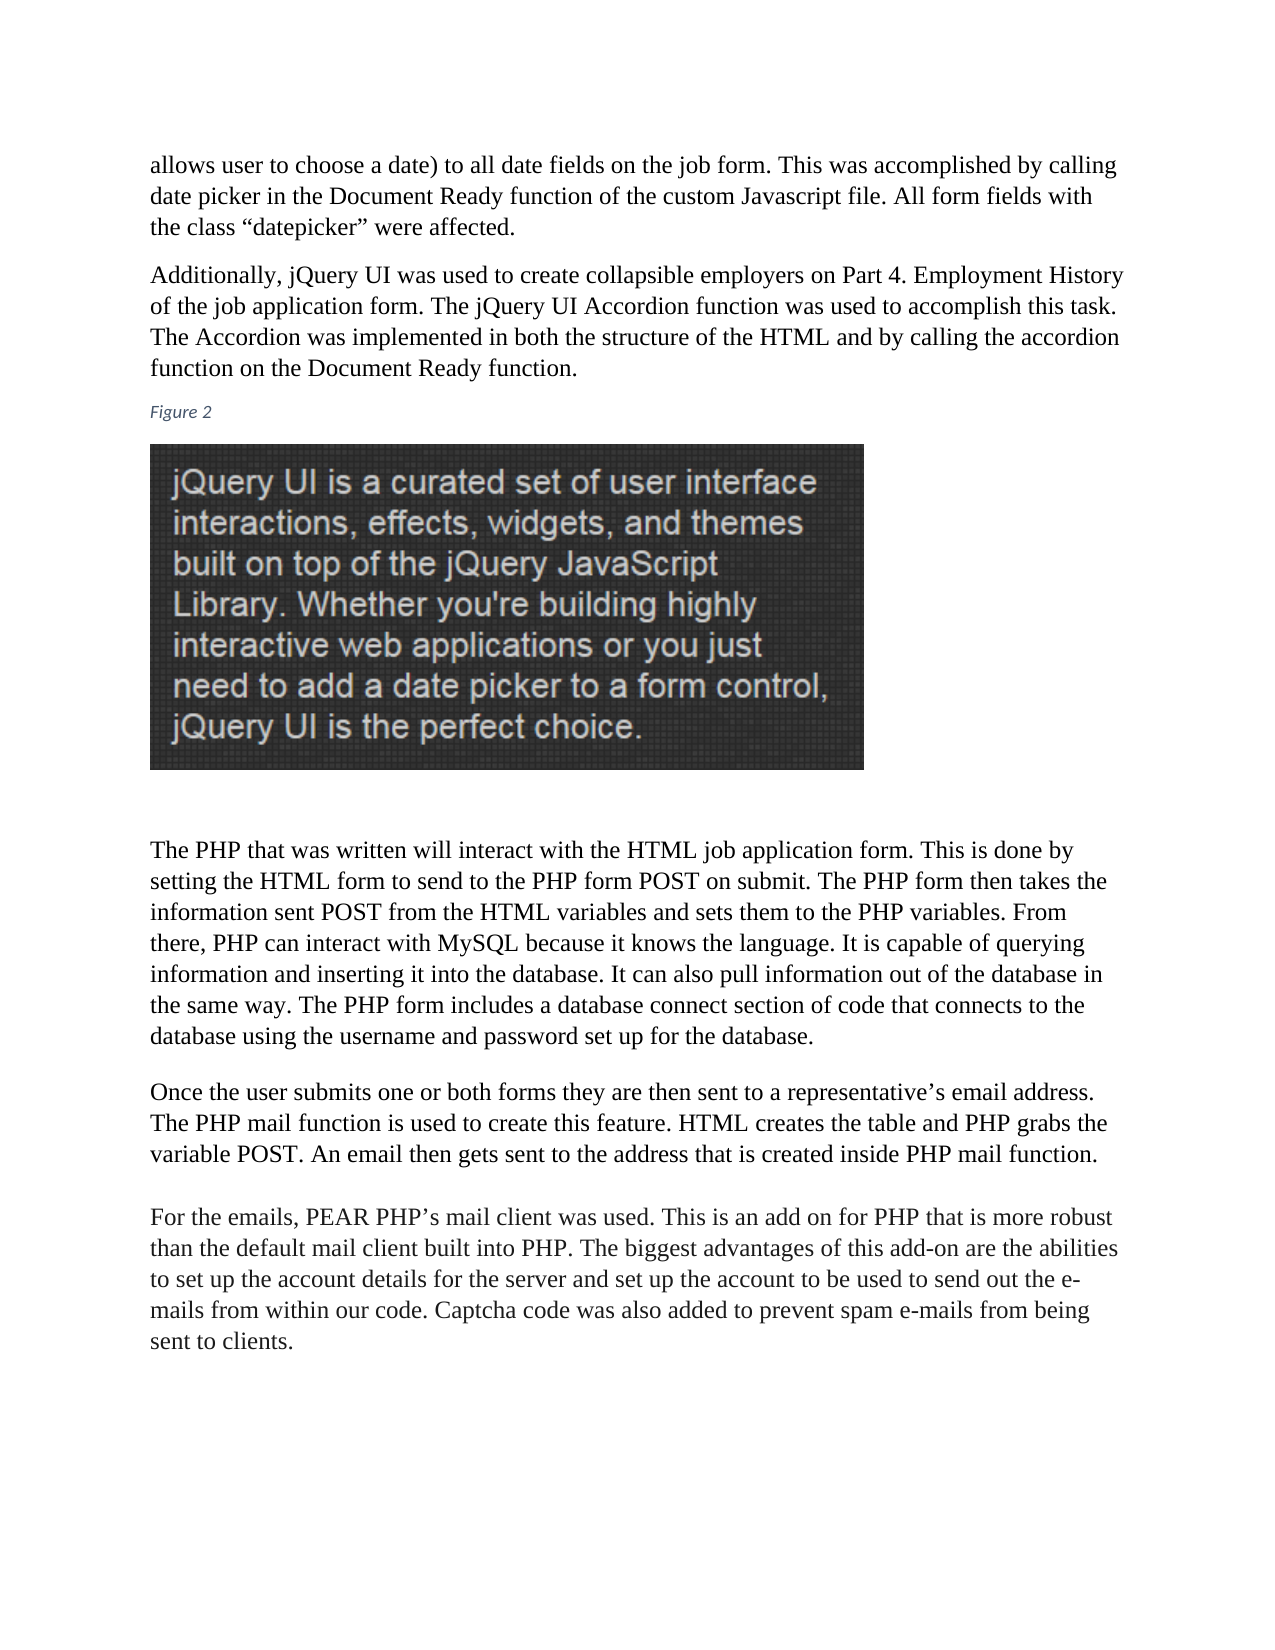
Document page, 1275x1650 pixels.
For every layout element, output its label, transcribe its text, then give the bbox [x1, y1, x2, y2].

list For the emails, PEAR PHP’s mail client was used. This is an add on for PHP that is more robust than the default mail client built into PHP. The biggest advantages of this add-on are the abilities to set up the account details for the server and set up the account to be used to send out the e-mails from within our code. Captcha code was also added to prevent spam e-mails from being sent to clients. [150, 1202, 1125, 1354]
list Once the user submits one or both forms they are then sent to a representative’s email address. The PHP mail function is used to create this feature. HTML creates the table and PHP grabs the variable POST. An email then gets sent to the address that is created inside PHP mail function. [150, 1077, 1125, 1168]
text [150, 150, 1125, 241]
text The PHP that was written will interact with the HTML job application form. This is done by setting the HTML form to send to the PHP form POST on submit. The PHP form then takes the information sent POST from the HTML variables and sets them to the PHP variables. From there, PHP can interact with MySQL because it knows the language. It is capable of querying information and inserting it into the database. It can also pull information out of the database in the same way. The PHP form includes a database connect section of code that connects to the database using the username and password set up for the database. [150, 835, 1125, 1050]
picture [150, 444, 864, 770]
text Additionally, jQuery UI was used to create collapsible employers on Part 4. Employment History of the job application form. The jQuery UI Accordion function was used to accomplish this task. The Accordion was implemented in both the structure of the HTML and by calling the accordion function on the Document Ready function. [150, 260, 1125, 382]
